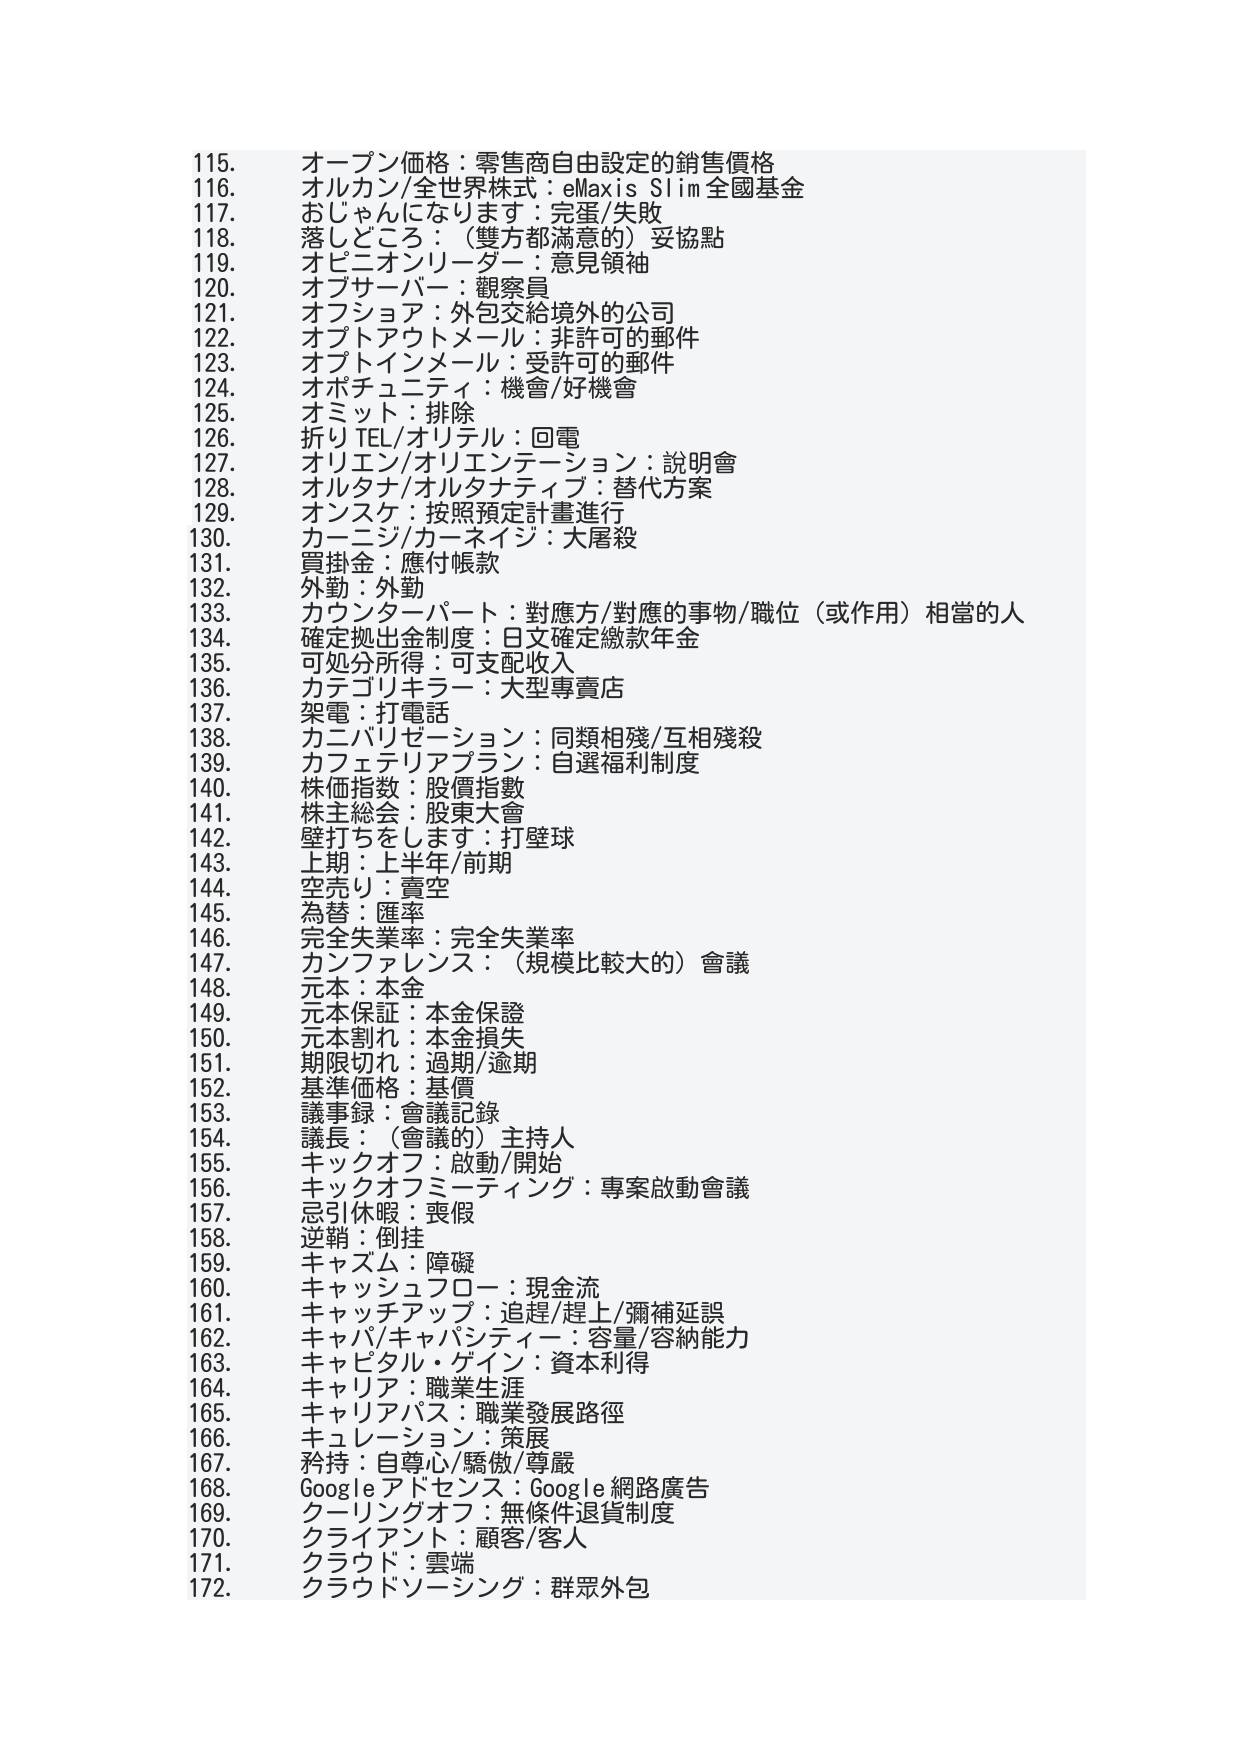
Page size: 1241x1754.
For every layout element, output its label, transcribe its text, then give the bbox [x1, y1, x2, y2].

list オミット：排除 [192, 400, 1086, 425]
list キックオフミーティング：專案啟動會議 [187, 1175, 1086, 1200]
list 議長：（會議的）主持人 [187, 1125, 1086, 1150]
list キャッシュフロー：現金流 [187, 1275, 1086, 1300]
list 空売り：賣空 [187, 875, 1086, 900]
list クラウドソーシング：群眾外包 [187, 1575, 1086, 1600]
list オンスケ：按照預定計畫進行 [192, 500, 1086, 525]
list 落しどころ：（雙方都滿意的）妥協點 [192, 225, 1086, 250]
list キックオフ：啟動/開始 [187, 1150, 1086, 1175]
list カテゴリキラー：大型專賣店 [187, 675, 1086, 700]
list 上期：上半年/前期 [187, 850, 1086, 875]
list 折りTEL/オリテル：回電 [192, 425, 1086, 450]
list カニバリゼーション：同類相殘/互相殘殺 [187, 725, 1086, 750]
list 壁打ちをします：打壁球 [187, 825, 1086, 850]
list 矜持：自尊心/驕傲/尊嚴 [187, 1450, 1086, 1475]
list オプトアウトメール：非許可的郵件 [192, 325, 1086, 350]
list オポチュニティ：機會/好機會 [192, 375, 1086, 400]
list キュレーション：策展 [187, 1425, 1086, 1450]
list Googleアドセンス：Google網路廣告 [187, 1475, 1086, 1500]
list オフショア：外包交給境外的公司 [192, 300, 1086, 325]
list オルカン/全世界株式：eMaxis Slim全國基金 [192, 175, 1086, 200]
list カンファレンス：（規模比較大的）會議 [187, 950, 1086, 975]
list クラウド：雲端 [187, 1550, 1086, 1575]
list オルタナ/オルタナティブ：替代方案 [192, 475, 1086, 500]
list クーリングオフ：無條件退貨制度 [187, 1500, 1086, 1525]
list 買掛金：應付帳款 [187, 550, 1086, 575]
list キャピタル・ゲイン：資本利得 [187, 1350, 1086, 1375]
list 元本保証：本金保證 [187, 1000, 1086, 1025]
list 元本割れ：本金損失 [187, 1025, 1086, 1050]
list 完全失業率：完全失業率 [187, 925, 1086, 950]
list 逆鞘：倒挂 [187, 1225, 1086, 1250]
list カーニジ/カーネイジ：大屠殺 [187, 525, 1086, 550]
list 株主総会：股東大會 [187, 800, 1086, 825]
list おじゃんになります：完蛋/失敗 [192, 200, 1086, 225]
list オプトインメール：受許可的郵件 [192, 350, 1086, 375]
list オリエン/オリエンテーション：說明會 [192, 450, 1086, 475]
list 為替：匯率 [187, 900, 1086, 925]
list オープン価格：零售商自由設定的銷售價格 [192, 150, 1086, 175]
list クライアント：顧客/客人 [187, 1525, 1086, 1550]
list カフェテリアプラン：自選福利制度 [187, 750, 1086, 775]
list キャッチアップ：追趕/趕上/彌補延誤 [187, 1300, 1086, 1325]
list 架電：打電話 [187, 700, 1086, 725]
list 元本：本金 [187, 975, 1086, 1000]
list キャリアパス：職業發展路徑 [187, 1400, 1086, 1425]
list 議事録：會議記錄 [187, 1100, 1086, 1125]
list カウンターパート：對應方/對應的事物/職位（或作用）相當的人 [187, 600, 1086, 625]
list 忌引休暇：喪假 [187, 1200, 1086, 1225]
list オブサーバー：觀察員 [192, 275, 1086, 300]
list キャリア：職業生涯 [187, 1375, 1086, 1400]
list 可処分所得：可支配收入 [187, 650, 1086, 675]
list オピニオンリーダー：意見領袖 [192, 250, 1086, 275]
list 外勤：外勤 [187, 575, 1086, 600]
list 確定拠出金制度：日文確定繳款年金 [187, 625, 1086, 650]
list 期限切れ：過期/逾期 [187, 1050, 1086, 1075]
list 株価指数：股價指數 [187, 775, 1086, 800]
list キャパ/キャパシティー：容量/容納能力 [187, 1325, 1086, 1350]
list 基準価格：基價 [187, 1075, 1086, 1100]
list キャズム：障礙 [187, 1250, 1086, 1275]
